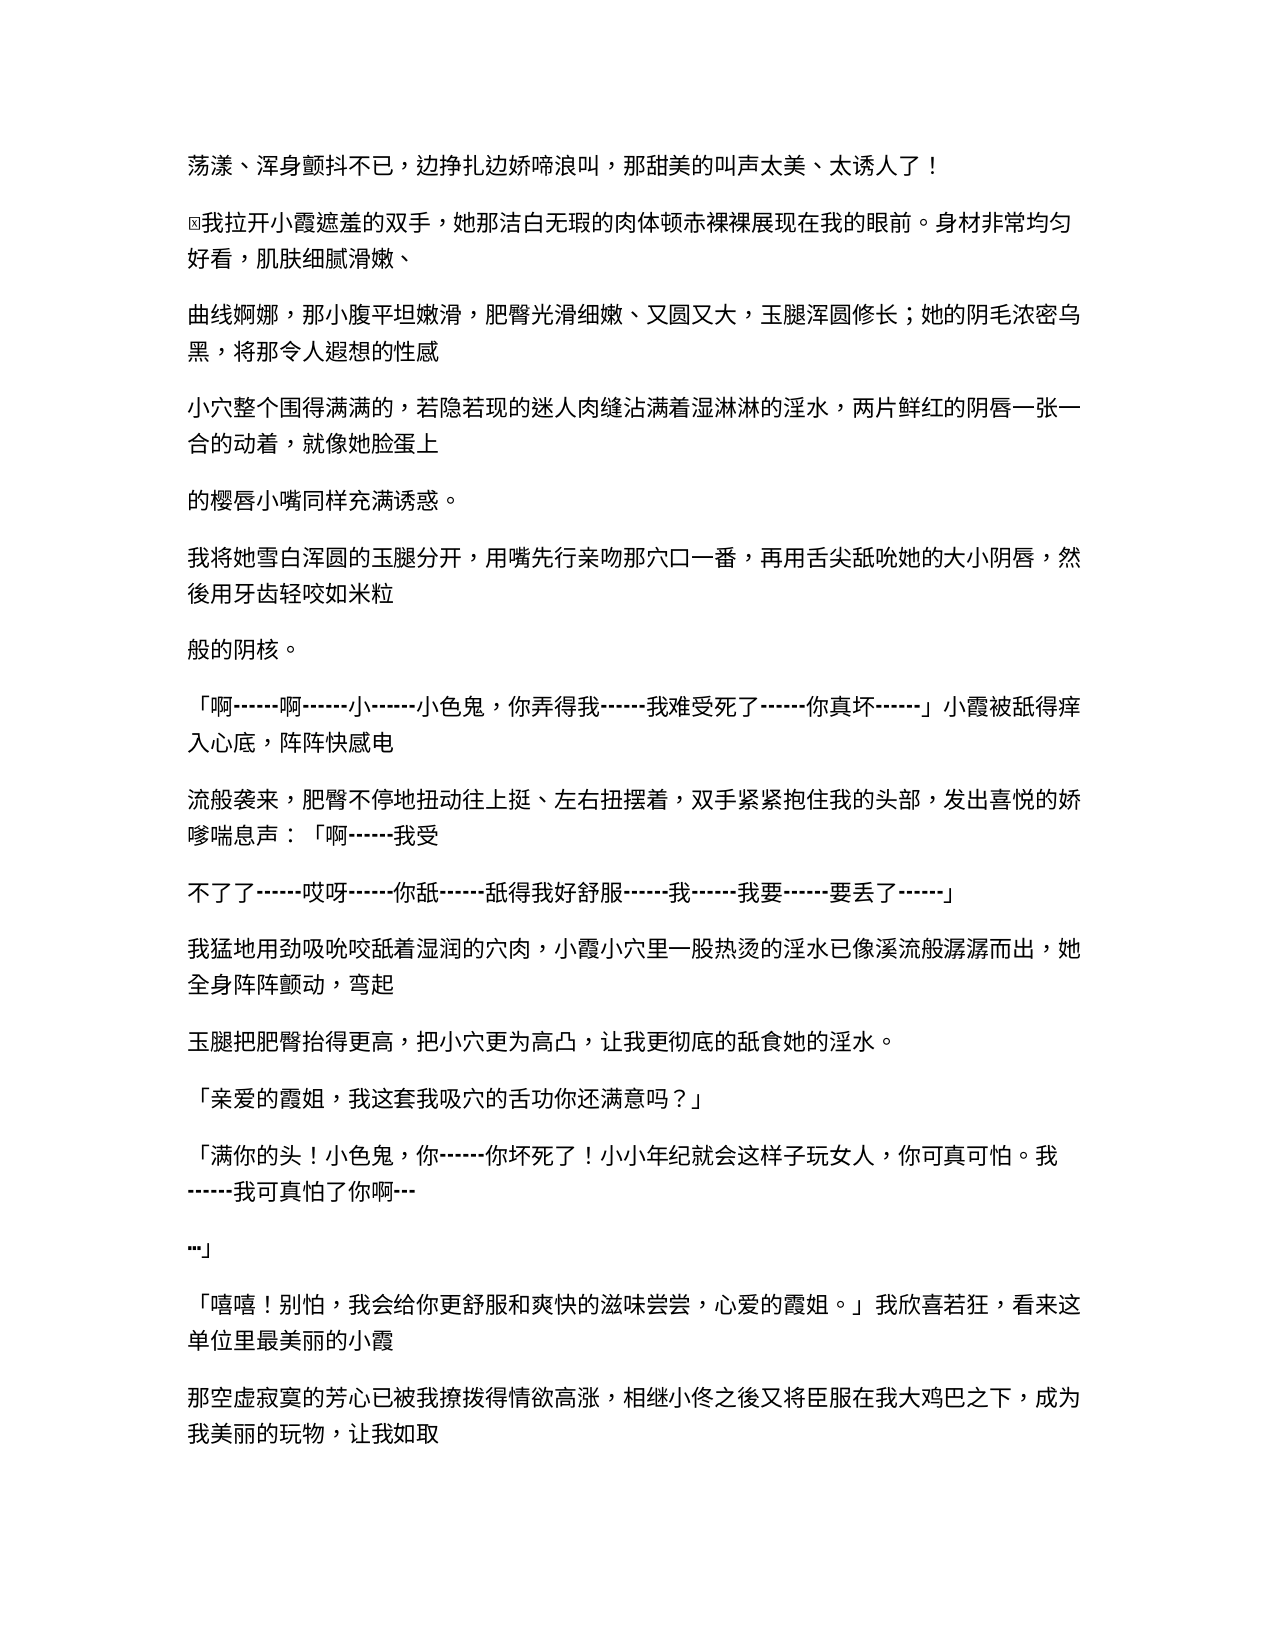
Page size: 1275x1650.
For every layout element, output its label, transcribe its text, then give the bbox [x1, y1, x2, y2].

text 玉腿把肥臀抬得更高，把小穴更为高凸，让我更彻底的舐食她的淫水。 [187, 1026, 1087, 1057]
text 我将她雪白浑圆的玉腿分开，用嘴先行亲吻那穴口一番，再用舌尖舐吮她的大小阴唇，然後用牙齿轻咬如米粒 [187, 542, 1087, 609]
text 的樱唇小嘴同样充满诱惑。 [187, 485, 1087, 516]
text 不了了┅┅哎呀┅┅你舐┅┅舐得我好舒服┅┅我┅┅我要┅┅要丢了┅┅」 [187, 877, 1087, 908]
text 小穴整个围得满满的，若隐若现的迷人肉缝沾满着湿淋淋的淫水，两片鲜红的阴唇一张一合的动着，就像她脸蛋上 [187, 392, 1087, 459]
text 流般袭来，肥臀不停地扭动往上挺、左右扭摆着，双手紧紧抱住我的头部，发出喜悦的娇嗲喘息声∶「啊┅┅我受 [187, 784, 1087, 851]
text 「亲爱的霞姐，我这套我吸穴的舌功你还满意吗？」 [187, 1083, 1087, 1114]
text ┅」 [187, 1232, 1087, 1263]
text 「嘻嘻！别怕，我会给你更舒服和爽快的滋味尝尝，心爱的霞姐。」我欣喜若狂，看来这单位里最美丽的小霞 [187, 1289, 1087, 1356]
text 曲线婀娜，那小腹平坦嫩滑，肥臀光滑细嫩、又圆又大，玉腿浑圆修长；她的阴毛浓密乌黑，将那令人遐想的性感 [187, 299, 1087, 367]
text 「啊┅┅啊┅┅小┅┅小色鬼，你弄得我┅┅我难受死了┅┅你真坏┅┅」小霞被舐得痒入心底，阵阵快感电 [187, 691, 1087, 758]
text 我拉开小霞遮羞的双手，她那洁白无瑕的肉体顿赤裸裸展现在我的眼前。身材非常均匀好看，肌肤细腻滑嫩、 [187, 207, 1087, 274]
text 荡漾、浑身颤抖不已，边挣扎边娇啼浪叫，那甜美的叫声太美、太诱人了！ [187, 150, 1087, 181]
text 般的阴核。 [187, 634, 1087, 666]
text 我猛地用劲吸吮咬舐着湿润的穴肉，小霞小穴里一股热烫的淫水已像溪流般潺潺而出，她全身阵阵颤动，弯起 [187, 933, 1087, 1001]
text 那空虚寂寞的芳心已被我撩拨得情欲高涨，相继小佟之後又将臣服在我大鸡巴之下，成为我美丽的玩物，让我如取 [187, 1382, 1087, 1449]
text 「满你的头！小色鬼，你┅┅你坏死了！小小年纪就会这样子玩女人，你可真可怕。我┅┅我可真怕了你啊┅ [187, 1139, 1087, 1207]
